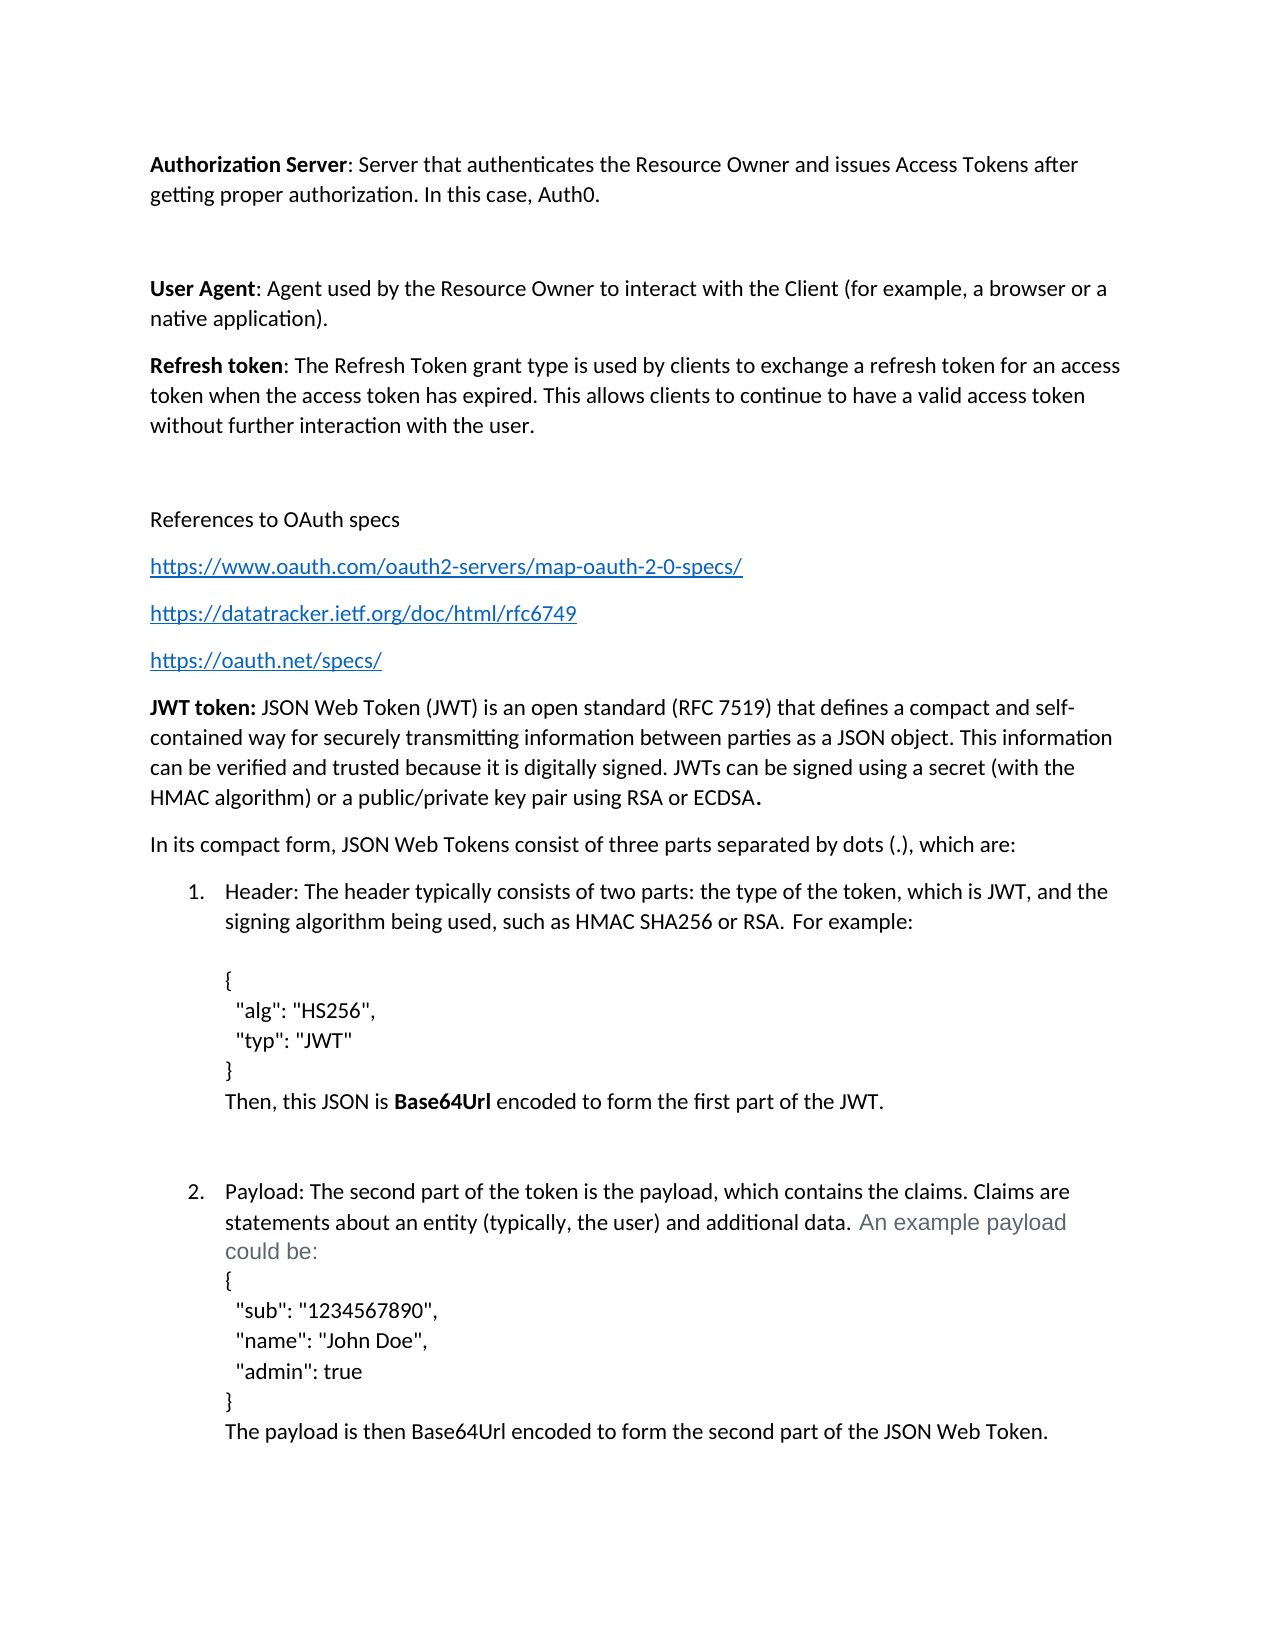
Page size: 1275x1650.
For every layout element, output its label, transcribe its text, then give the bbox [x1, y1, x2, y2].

text Refresh token: The Refresh Token grant type is used by clients to exchange a refresh token for an access token when the access token has expired. This allows clients to continue to have a valid access token without further interaction with the user. [150, 351, 1125, 439]
text In its compact form, JSON Web Tokens consist of three parts separated by dots (.), which are: [150, 830, 1125, 858]
list "typ": "JWT" [225, 1026, 1125, 1054]
list { [225, 1266, 1125, 1294]
list { [225, 966, 1125, 994]
text References to OAuth specs [150, 505, 1125, 533]
list "alg": "HS256", [225, 996, 1125, 1024]
list Payload: The second part of the token is the payload, which contains the claims. Claims are statements about an entity (typically, the user) and additional data. An example payload could be: [187, 1177, 1125, 1264]
list } [225, 1057, 1125, 1084]
text User Agent: Agent used by the Resource Owner to interact with the Client (for example, a browser or a native application). [150, 274, 1125, 332]
text https://datatracker.ietf.org/doc/html/rfc6749 [150, 599, 1125, 627]
list Header: The header typically consists of two parts: the type of the token, which is JWT, and the signing algorithm being used, such as HMAC SHA256 or RSA. For example: [187, 877, 1125, 935]
list "name": "John Doe", [225, 1327, 1125, 1354]
text JWT token: JSON Web Token (JWT) is an open standard (RFC 7519) that defines a compact and self-contained way for securely transmitting information between parties as a JSON object. This information can be verified and trusted because it is digitally signed. JWTs can be signed using a secret (with the HMAC algorithm) or a public/private key pair using RSA or ECDSA. [150, 693, 1125, 811]
list "admin": true [225, 1357, 1125, 1385]
list } [225, 1387, 1125, 1415]
list Then, this JSON is Base64Url encoded to form the first part of the JWT. [225, 1087, 1125, 1115]
text https://oauth.net/specs/ [150, 646, 1125, 674]
list "sub": "1234567890", [225, 1296, 1125, 1324]
text Authorization Server: Server that authenticates the Resource Owner and issues Access Tokens after getting proper authorization. In this case, Auth0. [150, 150, 1125, 208]
text https://www.oauth.com/oauth2-servers/map-oauth-2-0-specs/ [150, 552, 1125, 580]
list The payload is then Base64Url encoded to form the second part of the JSON Web Token. [225, 1417, 1125, 1445]
